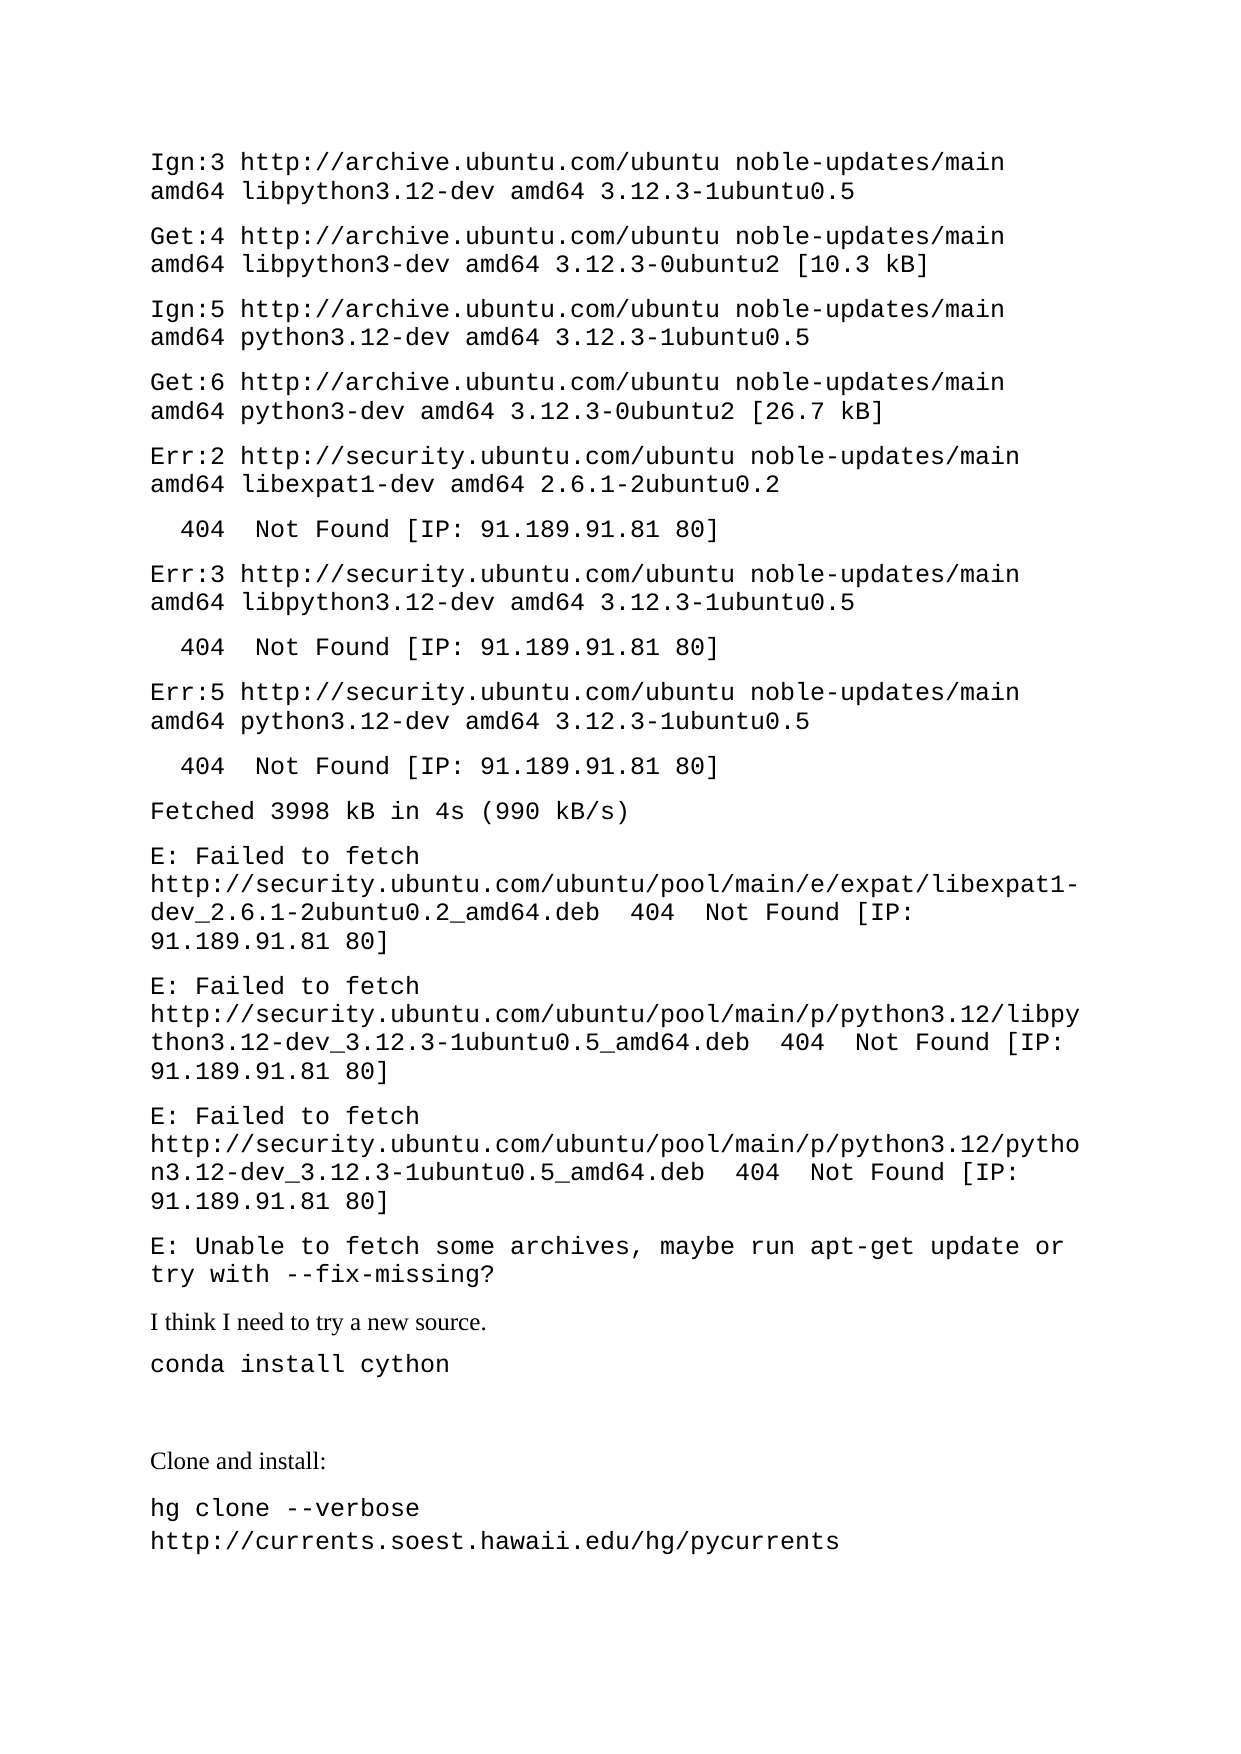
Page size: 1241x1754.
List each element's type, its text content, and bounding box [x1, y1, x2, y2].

text E: Unable to fetch some archives, maybe run apt-get update or try with --fix-missing? [150, 1233, 1090, 1290]
text Ign:5 http://archive.ubuntu.com/ubuntu noble-updates/main amd64 python3.12-dev amd64 3.12.3-1ubuntu0.5 [150, 297, 1090, 353]
text 404 Not Found [IP: 91.189.91.81 80] [150, 517, 1090, 545]
text 404 Not Found [IP: 91.189.91.81 80] [150, 753, 1090, 782]
text I think I need to try a new source. [150, 1307, 1090, 1335]
text Err:5 http://security.ubuntu.com/ubuntu noble-updates/main amd64 python3.12-dev amd64 3.12.3-1ubuntu0.5 [150, 680, 1090, 737]
text Ign:3 http://archive.ubuntu.com/ubuntu noble-updates/main amd64 libpython3.12-dev amd64 3.12.3-1ubuntu0.5 [150, 150, 1090, 207]
text Get:6 http://archive.ubuntu.com/ubuntu noble-updates/main amd64 python3-dev amd64 3.12.3-0ubuntu2 [26.7 kB] [150, 370, 1090, 427]
text Err:2 http://security.ubuntu.com/ubuntu noble-updates/main amd64 libexpat1-dev amd64 2.6.1-2ubuntu0.2 [150, 443, 1090, 500]
text 404 Not Found [IP: 91.189.91.81 80] [150, 635, 1090, 663]
text Err:3 http://security.ubuntu.com/ubuntu noble-updates/main amd64 libpython3.12-dev amd64 3.12.3-1ubuntu0.5 [150, 562, 1090, 618]
text hg clone --verbose http://currents.soest.hawaii.edu/hg/pycurrents [150, 1496, 1090, 1557]
text Fetched 3998 kB in 4s (990 kB/s) [150, 798, 1090, 827]
text E: Failed to fetch http://security.ubuntu.com/ubuntu/pool/main/p/python3.12/python3.12-dev_3.12.3-1ubuntu0.5_amd64.deb 404 Not Found [IP: 91.189.91.81 80] [150, 1103, 1090, 1217]
text E: Failed to fetch http://security.ubuntu.com/ubuntu/pool/main/p/python3.12/libpython3.12-dev_3.12.3-1ubuntu0.5_amd64.deb 404 Not Found [IP: 91.189.91.81 80] [150, 973, 1090, 1087]
text Get:4 http://archive.ubuntu.com/ubuntu noble-updates/main amd64 libpython3-dev amd64 3.12.3-0ubuntu2 [10.3 kB] [150, 223, 1090, 280]
text E: Failed to fetch http://security.ubuntu.com/ubuntu/pool/main/e/expat/libexpat1-dev_2.6.1-2ubuntu0.2_amd64.deb 404 Not Found [IP: 91.189.91.81 80] [150, 843, 1090, 957]
text Clone and install: [150, 1446, 1090, 1475]
text conda install cython [150, 1352, 1090, 1380]
